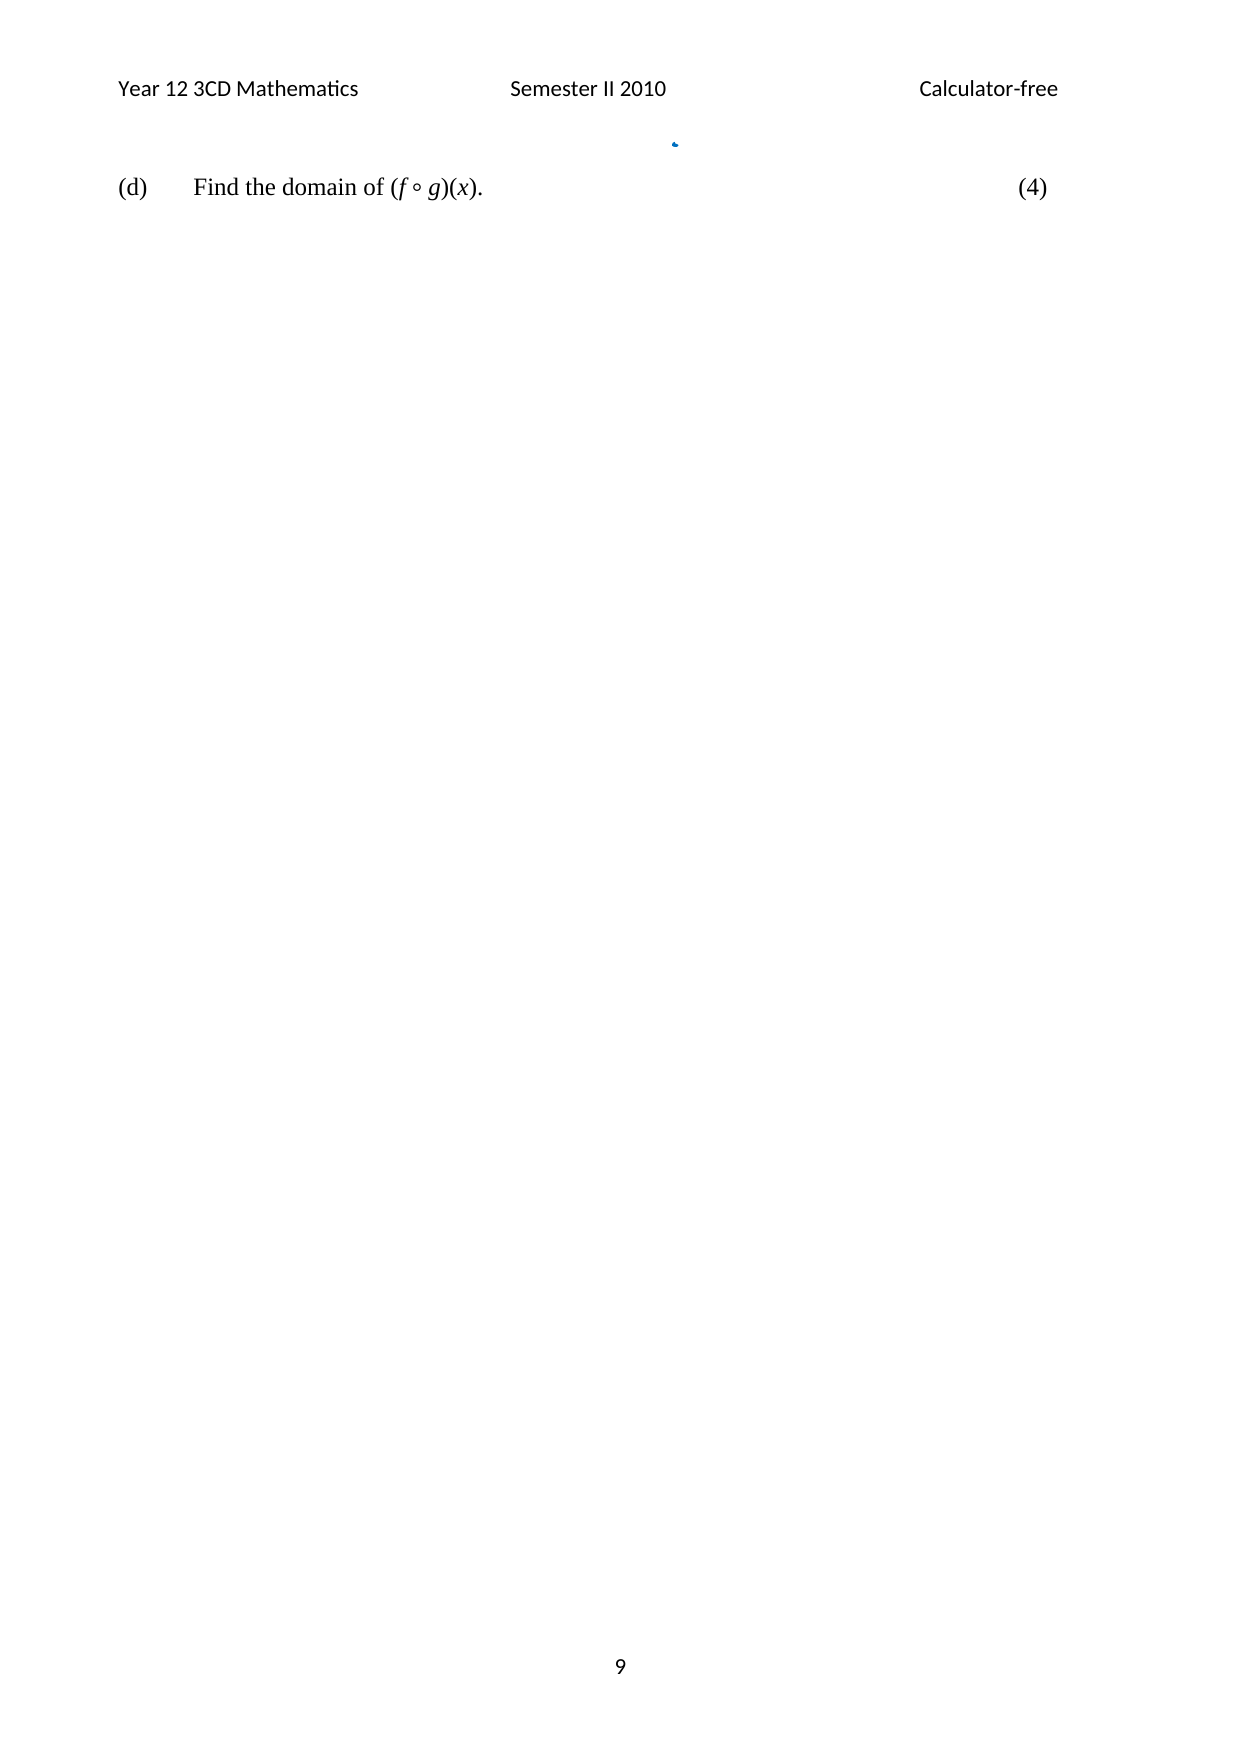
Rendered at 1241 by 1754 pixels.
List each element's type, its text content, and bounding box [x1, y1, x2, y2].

text (d) Find the domain of (f ° g)(x). (4) [118, 172, 1063, 232]
